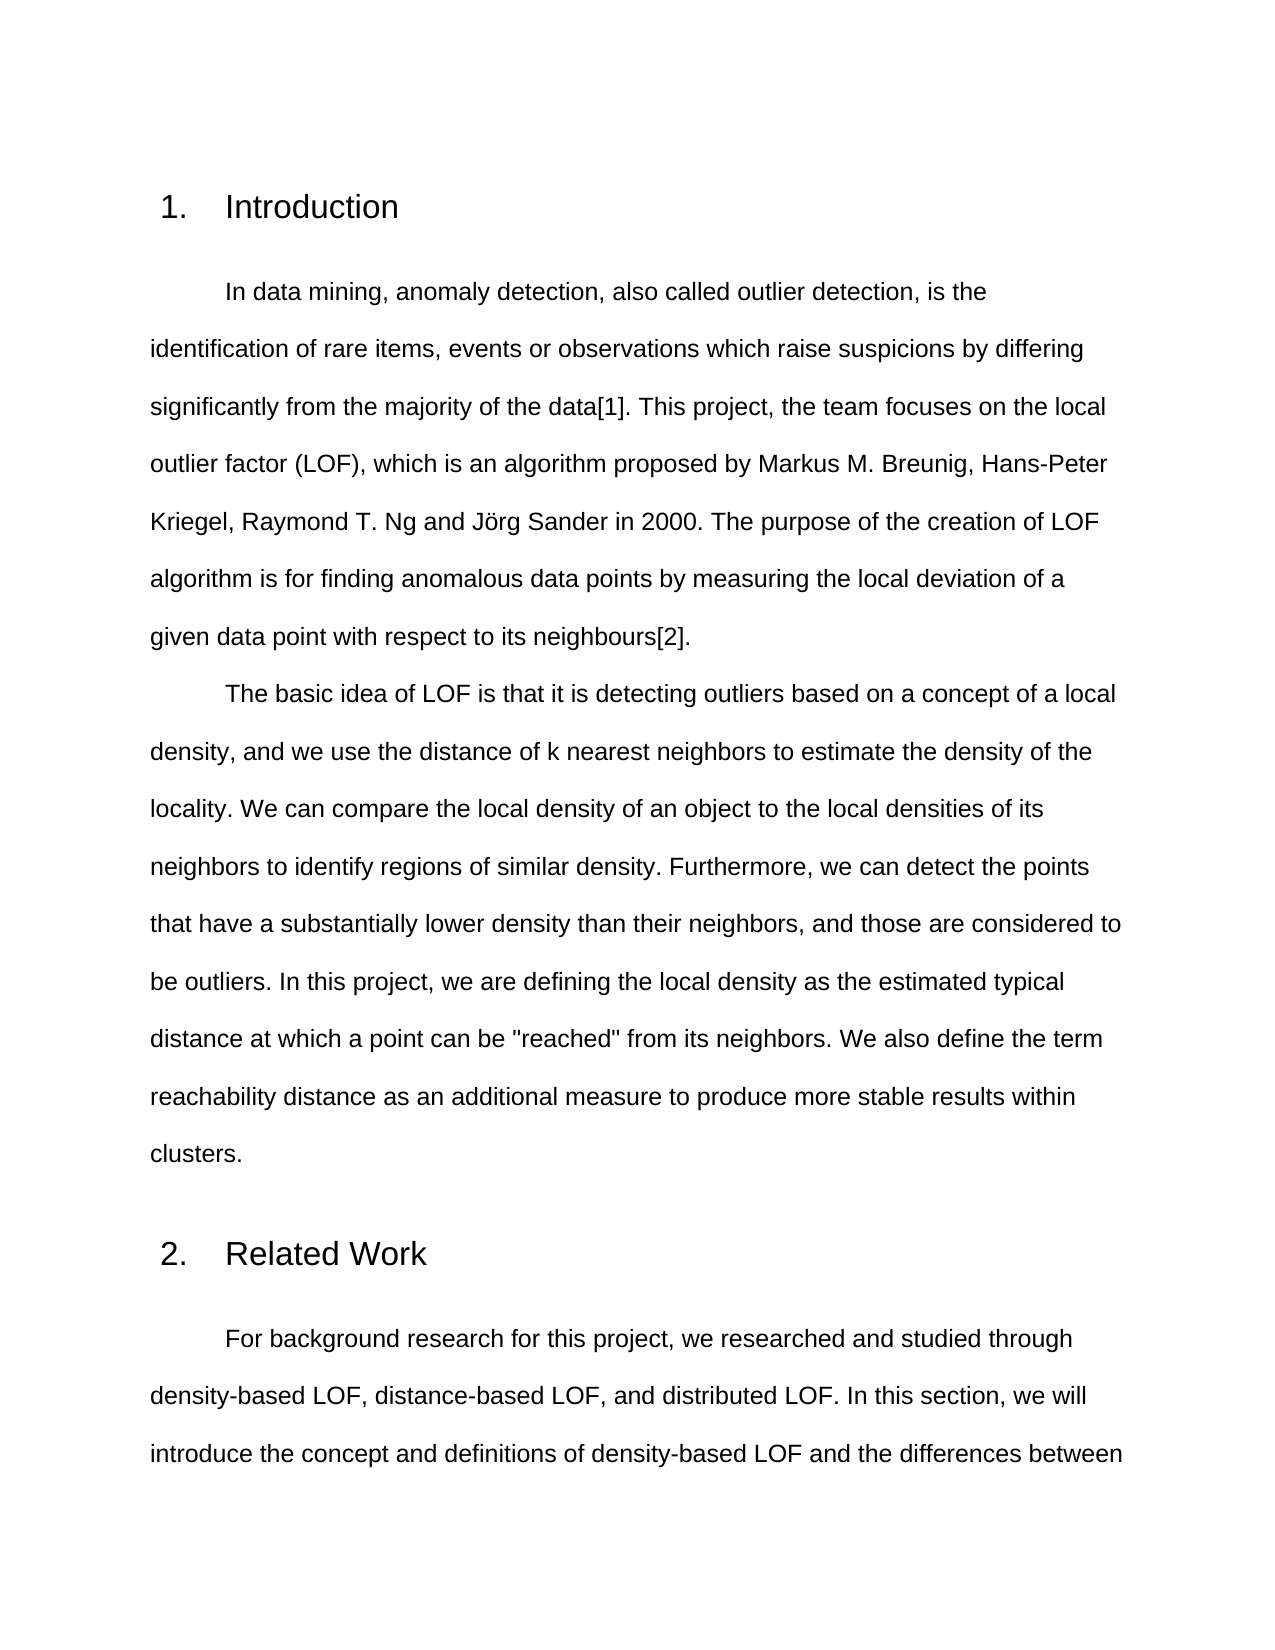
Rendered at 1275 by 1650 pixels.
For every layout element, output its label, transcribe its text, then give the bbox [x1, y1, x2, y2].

subtitle Related Work [187, 1234, 1125, 1273]
text The basic idea of LOF is that it is detecting outliers based on a concept of a local density, and we use the distance of k nearest neighbors to estimate the density of the locality. We can compare the local density of an object to the local densities of its neighbors to identify regions of similar density. Furthermore, we can detect the points that have a substantially lower density than their neighbors, and those are considered to be outliers. In this project, we are defining the local density as the estimated typical distance at which a point can be "reached" from its neighbors. We also define the term reachability distance as an additional measure to produce more stable results within clusters. [150, 679, 1125, 1168]
text In data mining, anomaly detection, also called outlier detection, is the identification of rare items, events or observations which raise suspicions by differing significantly from the majority of the data[1]. This project, the team focuses on the local outlier factor (LOF), which is an algorithm proposed by Markus M. Breunig, Hans-Peter Kriegel, Raymond T. Ng and Jörg Sander in 2000. The purpose of the creation of LOF algorithm is for finding anomalous data points by measuring the local deviation of a given data point with respect to its neighbours[2]. [150, 277, 1125, 651]
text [150, 1324, 1125, 1467]
subtitle Introduction [187, 187, 1125, 226]
